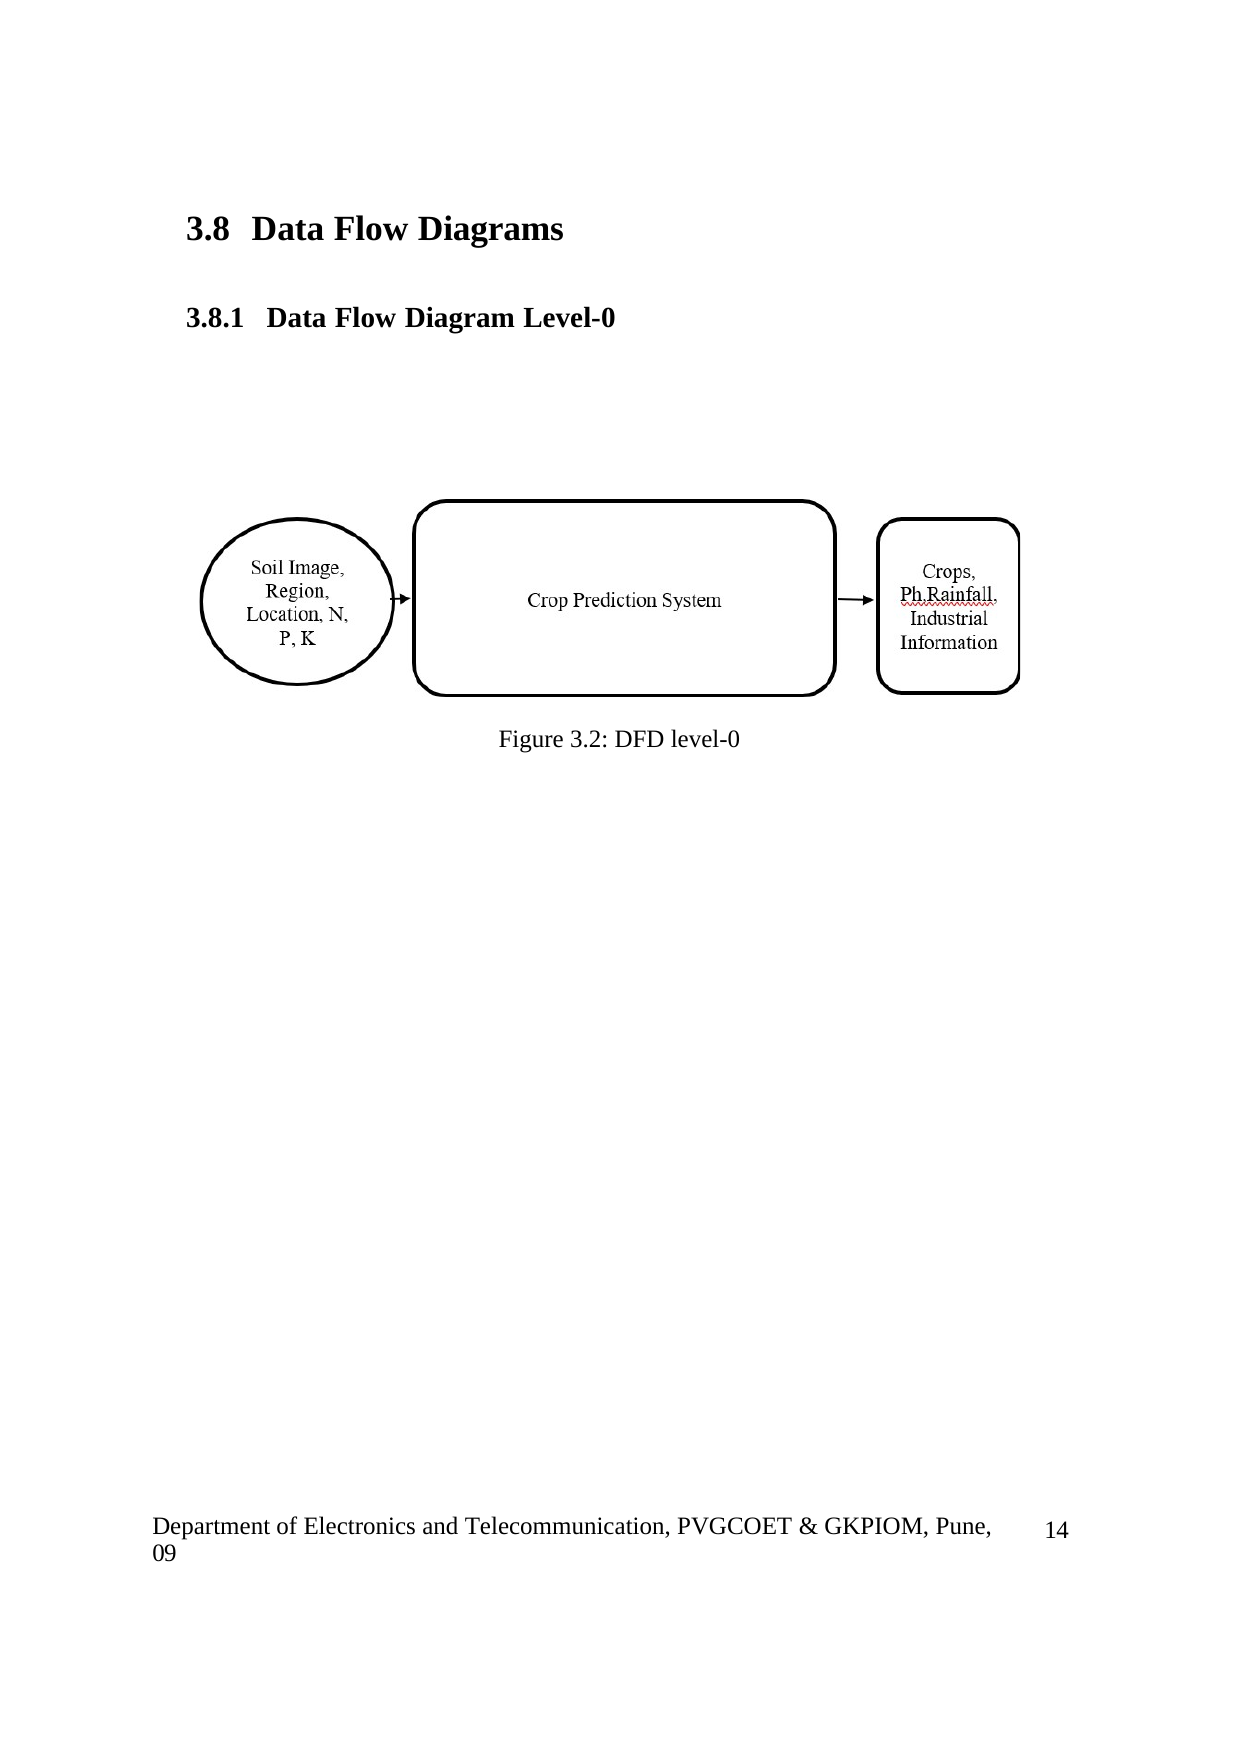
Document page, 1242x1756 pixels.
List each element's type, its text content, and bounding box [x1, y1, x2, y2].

list Data Flow Diagram Level-0 [186, 301, 1160, 334]
list Data Flow Diagrams [186, 207, 1160, 248]
picture [199, 499, 1021, 697]
